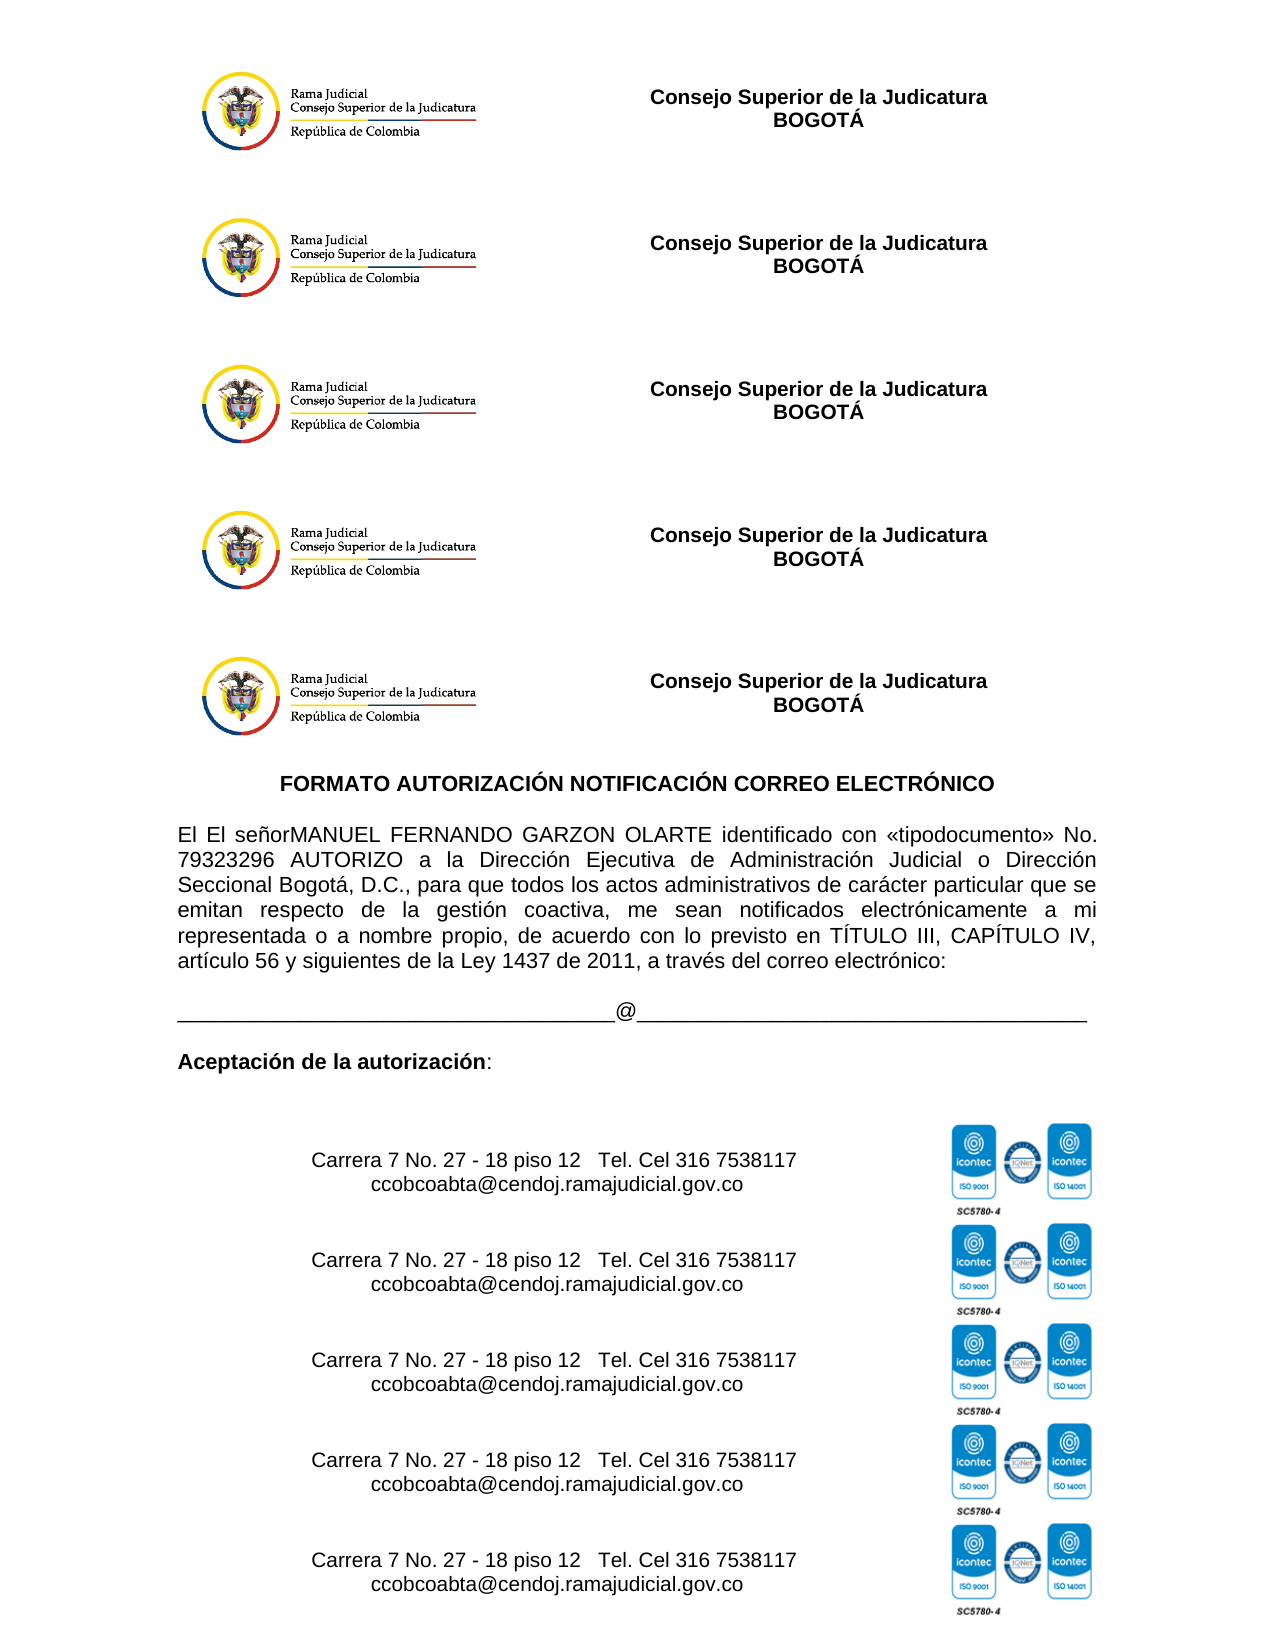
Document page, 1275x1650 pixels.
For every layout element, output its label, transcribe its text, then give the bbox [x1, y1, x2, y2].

text ____________________________________@_____________________________________ [177, 998, 1098, 1023]
picture [946, 1122, 1102, 1622]
picture [196, 503, 482, 597]
text FORMATO AUTORIZACIÓN NOTIFICACIÓN CORREO ELECTRÓNICO [177, 771, 1098, 797]
text Aceptación de la autorización: [177, 1049, 1098, 1074]
text El El señor MANUEL FERNANDO GARZON OLARTE identificado con «tipodocumento» No. 79323296 AUTORIZO a la Dirección Ejecutiva de Administración Judicial o Dirección Seccional Bogotá, D.C., para que todos los actos administrativos de carácter particular que se emitan respecto de la gestión coactiva, me sean notificados electrónicamente a mi representada o a nombre propio, de acuerdo con lo previsto en TÍTULO III, CAPÍTULO IV, artículo 56 y siguientes de la Ley 1437 de 2011, a través del correo electrónico: [177, 822, 1098, 973]
picture [196, 649, 482, 743]
picture [196, 211, 482, 305]
picture [196, 357, 482, 451]
picture [196, 65, 482, 158]
